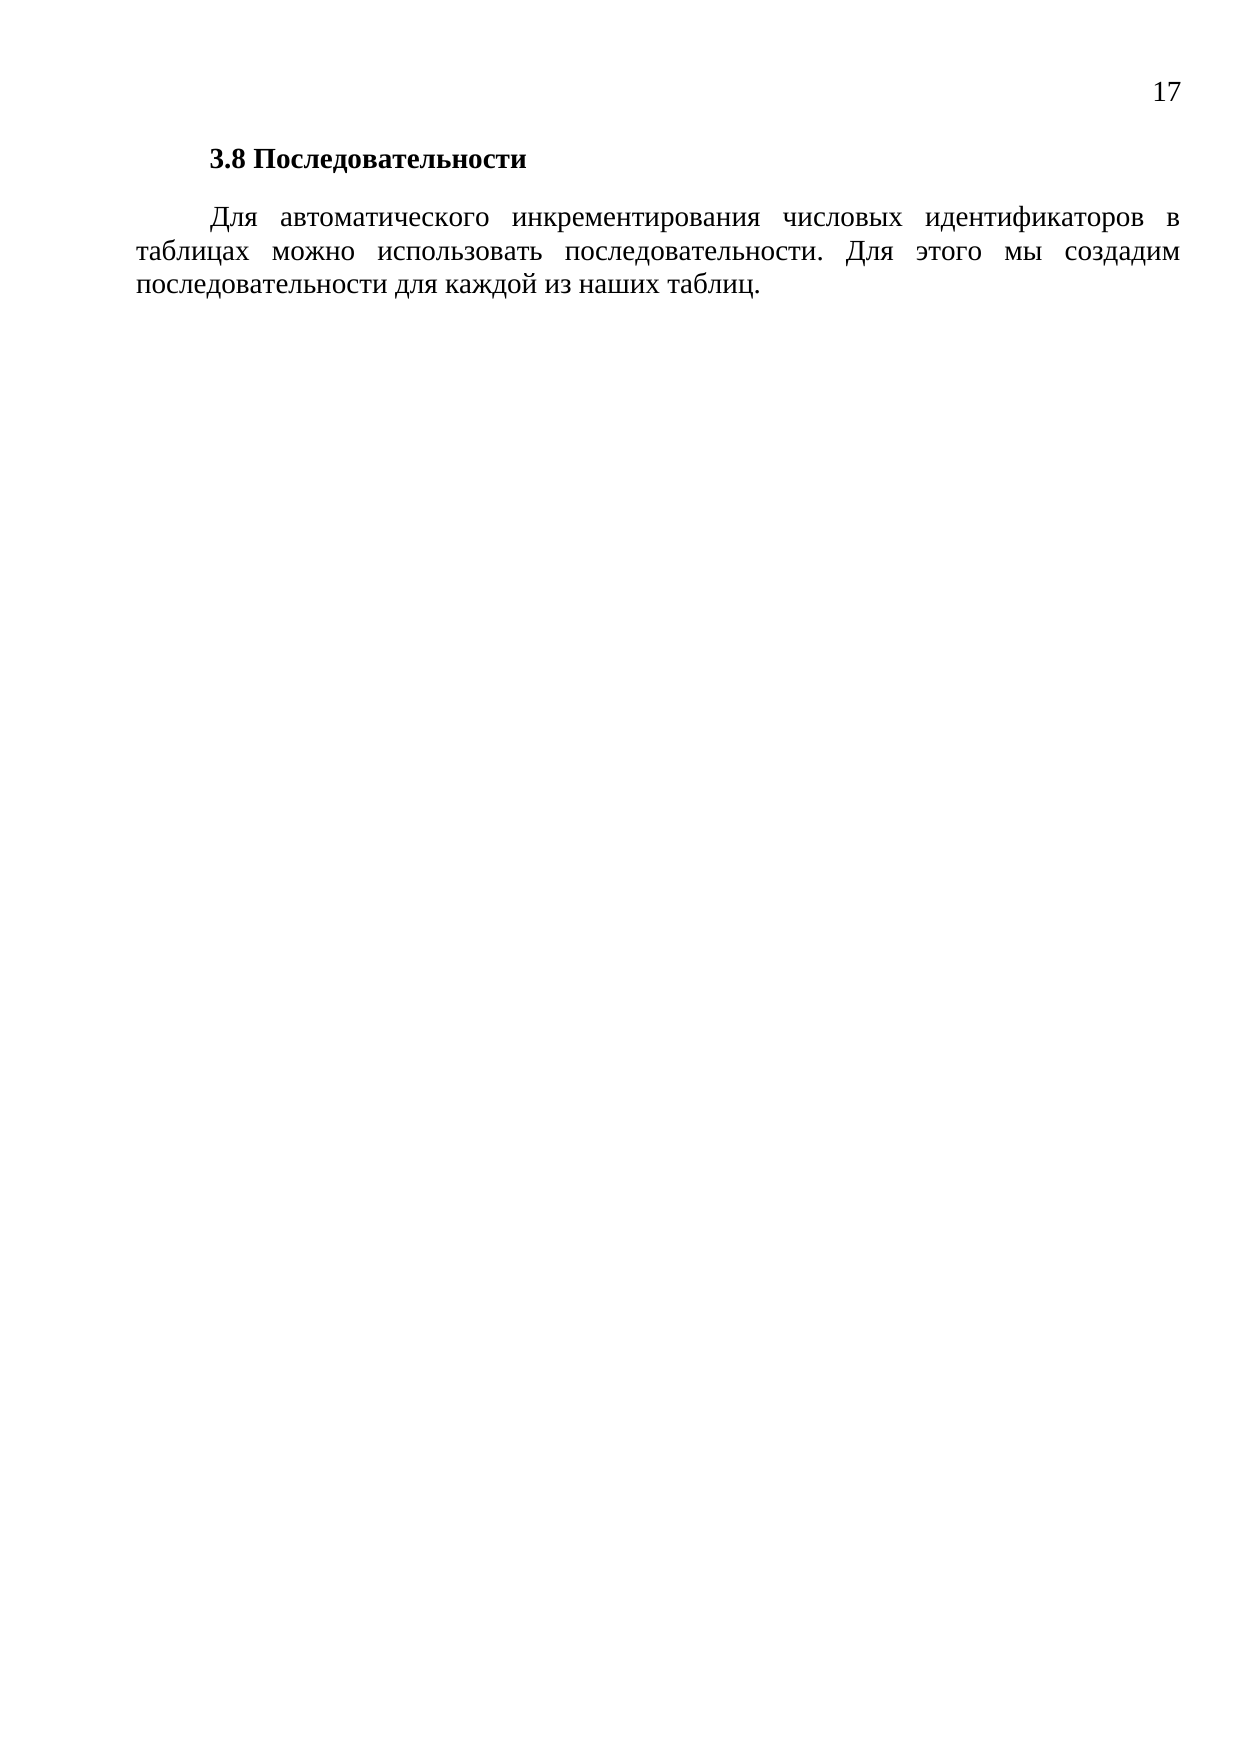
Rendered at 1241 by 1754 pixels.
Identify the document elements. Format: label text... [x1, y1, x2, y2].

text Для автоматического инкрементирования числовых идентификаторов в таблицах можно использовать последовательности. Для этого мы создадим последовательности для каждой из наших таблиц. [136, 199, 1181, 300]
subtitle Последовательности [136, 141, 1181, 174]
